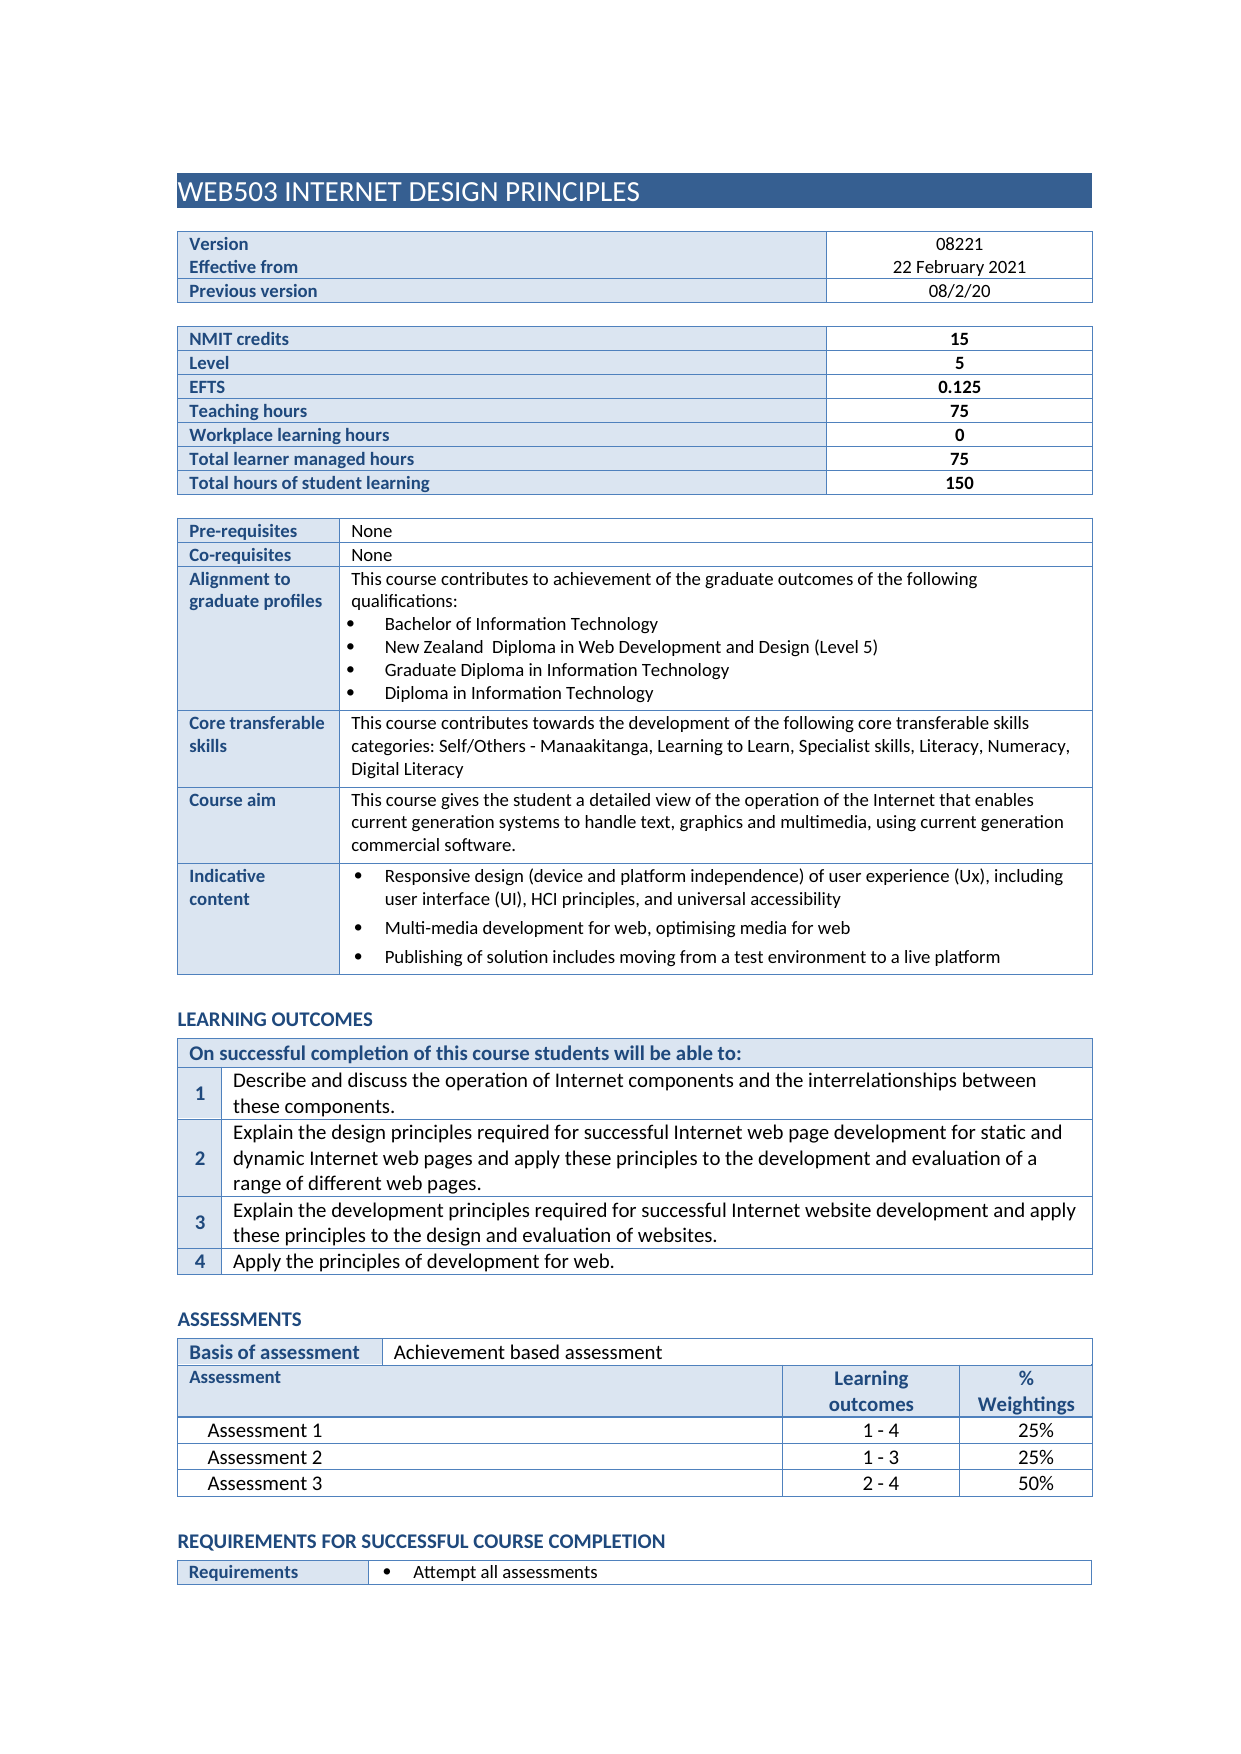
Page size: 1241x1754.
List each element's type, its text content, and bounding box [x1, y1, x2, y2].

table_header Pre-requisites [178, 519, 339, 542]
table_cell Assessment [178, 1366, 782, 1416]
table_cell Co-requisites [178, 543, 339, 566]
table_cell Alignment to graduate profiles [178, 567, 339, 710]
table_cell 150 [827, 471, 1092, 494]
subtitle ASSESSMENTS [177, 1306, 1092, 1332]
table_cell Course aim [178, 788, 339, 863]
table_cell 5 [827, 351, 1092, 374]
table_cell 2 [178, 1120, 221, 1196]
table_cell 1 [178, 1068, 221, 1118]
table_cell Responsive design (device and platform independence) of user experience (Ux), including user interface (UI), HCI principles, and universal accessibility Multi-media development for web, optimising media for web Publishing of solution includes moving from a test environment to a live platform [340, 864, 1092, 974]
table_cell Core transferable skills [178, 711, 339, 787]
table_cell 1 - 3 [783, 1444, 959, 1469]
table_cell Explain the development principles required for successful Internet website development and apply these principles to the design and evaluation of websites. [222, 1197, 1092, 1248]
table_cell 75 [827, 399, 1092, 422]
table_header 15 [827, 327, 1092, 350]
table_cell This course contributes towards the development of the following core transferable skills categories: Self/Others - Manaakitanga, Learning to Learn, Specialist skills, Literacy, Numeracy, Digital Literacy [340, 711, 1092, 787]
table_cell 0 [827, 423, 1092, 446]
subtitle WEB503 INTERNET DESIGN PRINCIPLES [177, 173, 1092, 208]
table_header NMIT credits [178, 327, 826, 350]
table_cell 0.125 [827, 375, 1092, 398]
table_cell % Weightings [960, 1366, 1092, 1416]
table_cell Explain the design principles required for successful Internet web page development for static and dynamic Internet web pages and apply these principles to the development and evaluation of a range of different web pages. [222, 1120, 1092, 1196]
table_header Version Effective from [178, 232, 826, 278]
table_cell This course gives the student a detailed view of the operation of the Internet that enables current generation systems to handle text, graphics and multimedia, using current generation commercial software. [340, 788, 1092, 863]
table_cell 25% [960, 1444, 1092, 1469]
subtitle REQUIREMENTS FOR SUCCESSFUL COURSE COMPLETION [177, 1528, 1092, 1553]
table_cell Learning outcomes [783, 1366, 959, 1416]
table_header Achievement based assessment [383, 1339, 1092, 1364]
table_cell 1 - 4 [783, 1418, 959, 1443]
table_cell Apply the principles of development for web. [222, 1249, 1092, 1274]
table_header On successful completion of this course students will be able to: [178, 1039, 1092, 1067]
table_cell 25% [960, 1418, 1092, 1443]
table_cell Level [178, 351, 826, 374]
table_cell 75 [827, 447, 1092, 470]
table_header None [340, 519, 1092, 542]
table_cell 50% [960, 1470, 1092, 1496]
table_header Requirements [178, 1561, 368, 1584]
table_cell Assessment 1 [178, 1418, 782, 1443]
table_cell This course contributes to achievement of the graduate outcomes of the following qualifications: Bachelor of Information Technology New Zealand Diploma in Web Development and Design (Level 5) Graduate Diploma in Information Technology Diploma in Information Technology [340, 567, 1092, 710]
table_cell Workplace learning hours [178, 423, 826, 446]
table_cell 08/2/20 [827, 279, 1092, 302]
subtitle LEARNING OUTCOMES [177, 1006, 1092, 1032]
table_cell 4 [178, 1249, 221, 1274]
table_header Basis of assessment [178, 1339, 382, 1364]
table_cell EFTS [178, 375, 826, 398]
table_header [369, 1561, 1091, 1584]
table_cell 2 - 4 [783, 1470, 959, 1496]
table_header 08221 22 February 2021 [827, 232, 1092, 278]
table_cell Describe and discuss the operation of Internet components and the interrelationships between these components. [222, 1068, 1092, 1118]
table_cell 3 [178, 1197, 221, 1248]
table_cell Total learner managed hours [178, 447, 826, 470]
table_cell Indicative content [178, 864, 339, 974]
table_cell Total hours of student learning [178, 471, 826, 494]
table_cell Assessment 3 [178, 1470, 782, 1496]
table_cell None [340, 543, 1092, 566]
table_cell Previous version [178, 279, 826, 302]
table_cell Assessment 2 [178, 1444, 782, 1469]
table_cell Teaching hours [178, 399, 826, 422]
